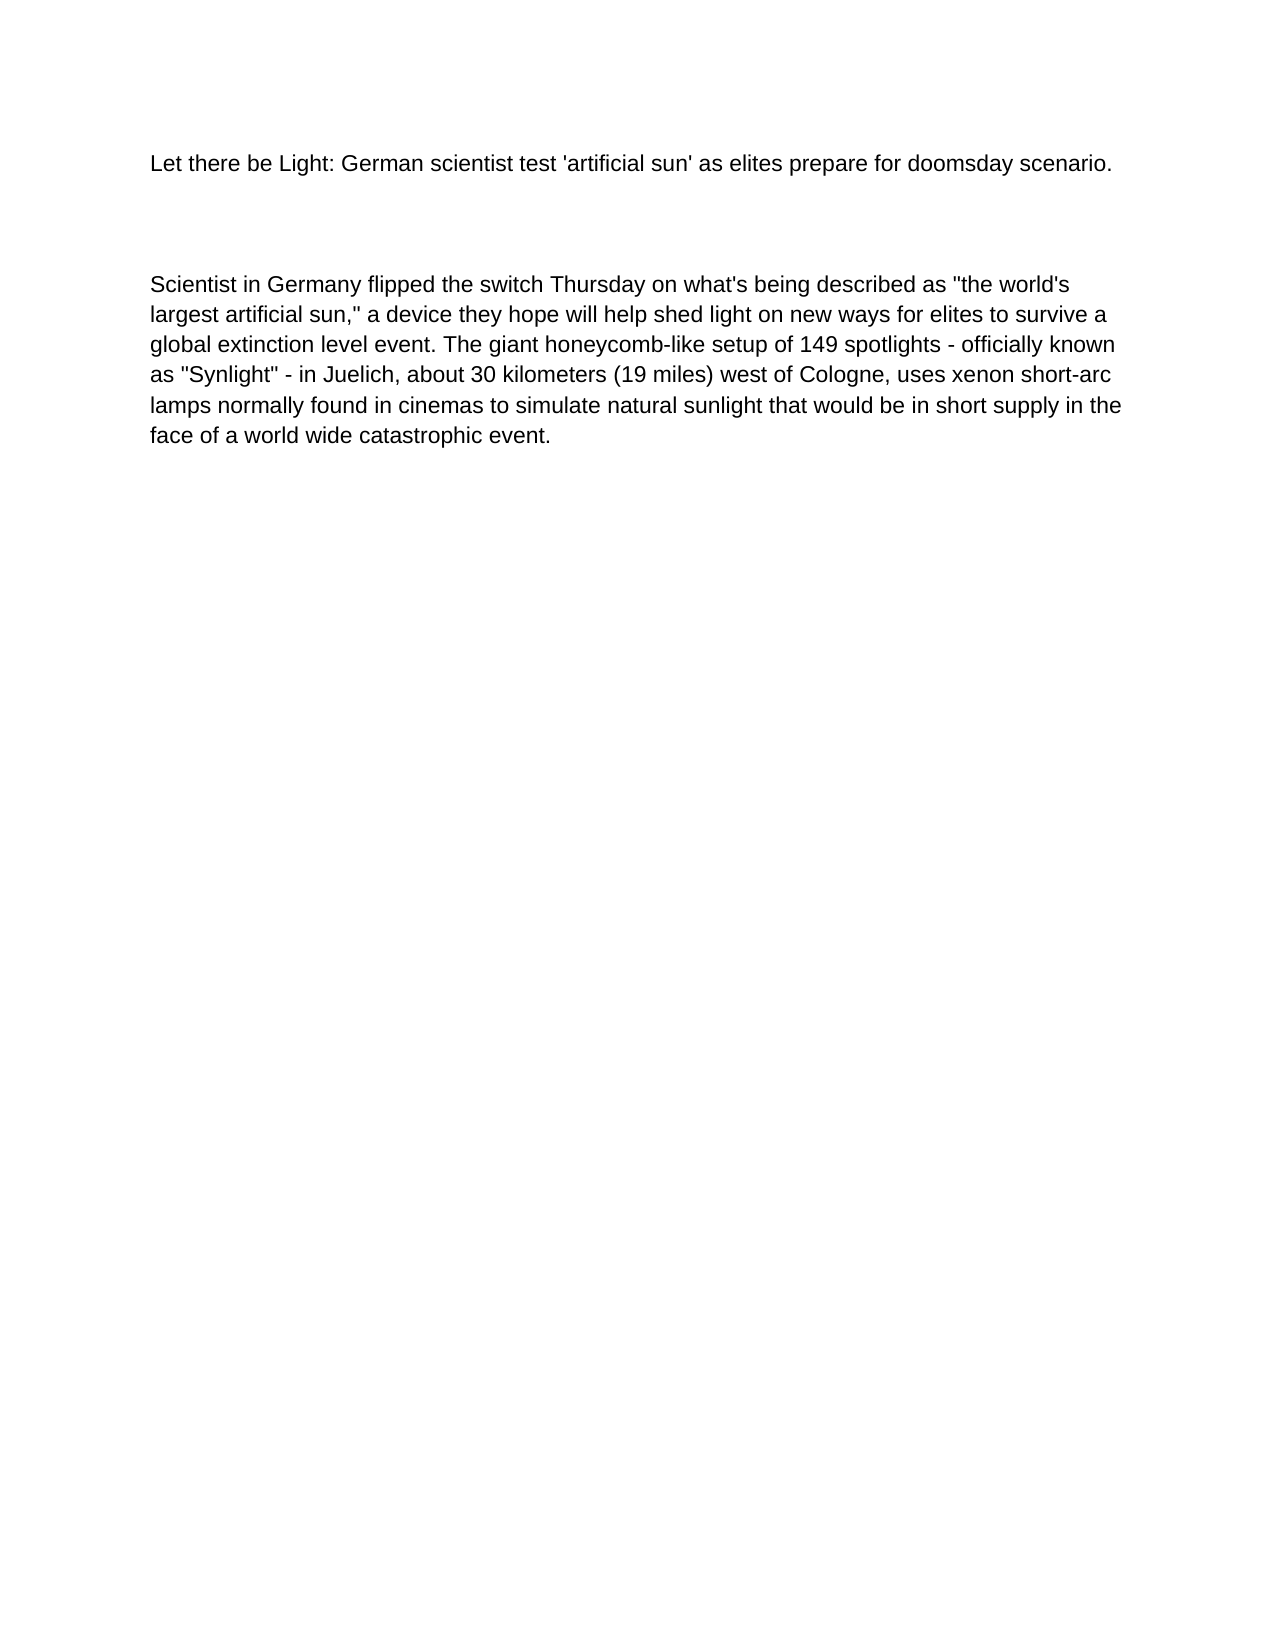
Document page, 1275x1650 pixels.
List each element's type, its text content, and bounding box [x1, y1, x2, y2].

text Let there be Light: German scientist test 'artificial sun' as elites prepare for doomsday scenario. [150, 150, 1125, 176]
text Scientist in Germany flipped the switch Thursday on what's being described as "the world's largest artificial sun," a device they hope will help shed light on new ways for elites to survive a global extinction level event. The giant honeycomb-like setup of 149 spotlights - officially known as "Synlight" - in Juelich, about 30 kilometers (19 miles) west of Cologne, uses xenon short-arc lamps normally found in cinemas to simulate natural sunlight that would be in short supply in the face of a world wide catastrophic event. [150, 271, 1125, 448]
